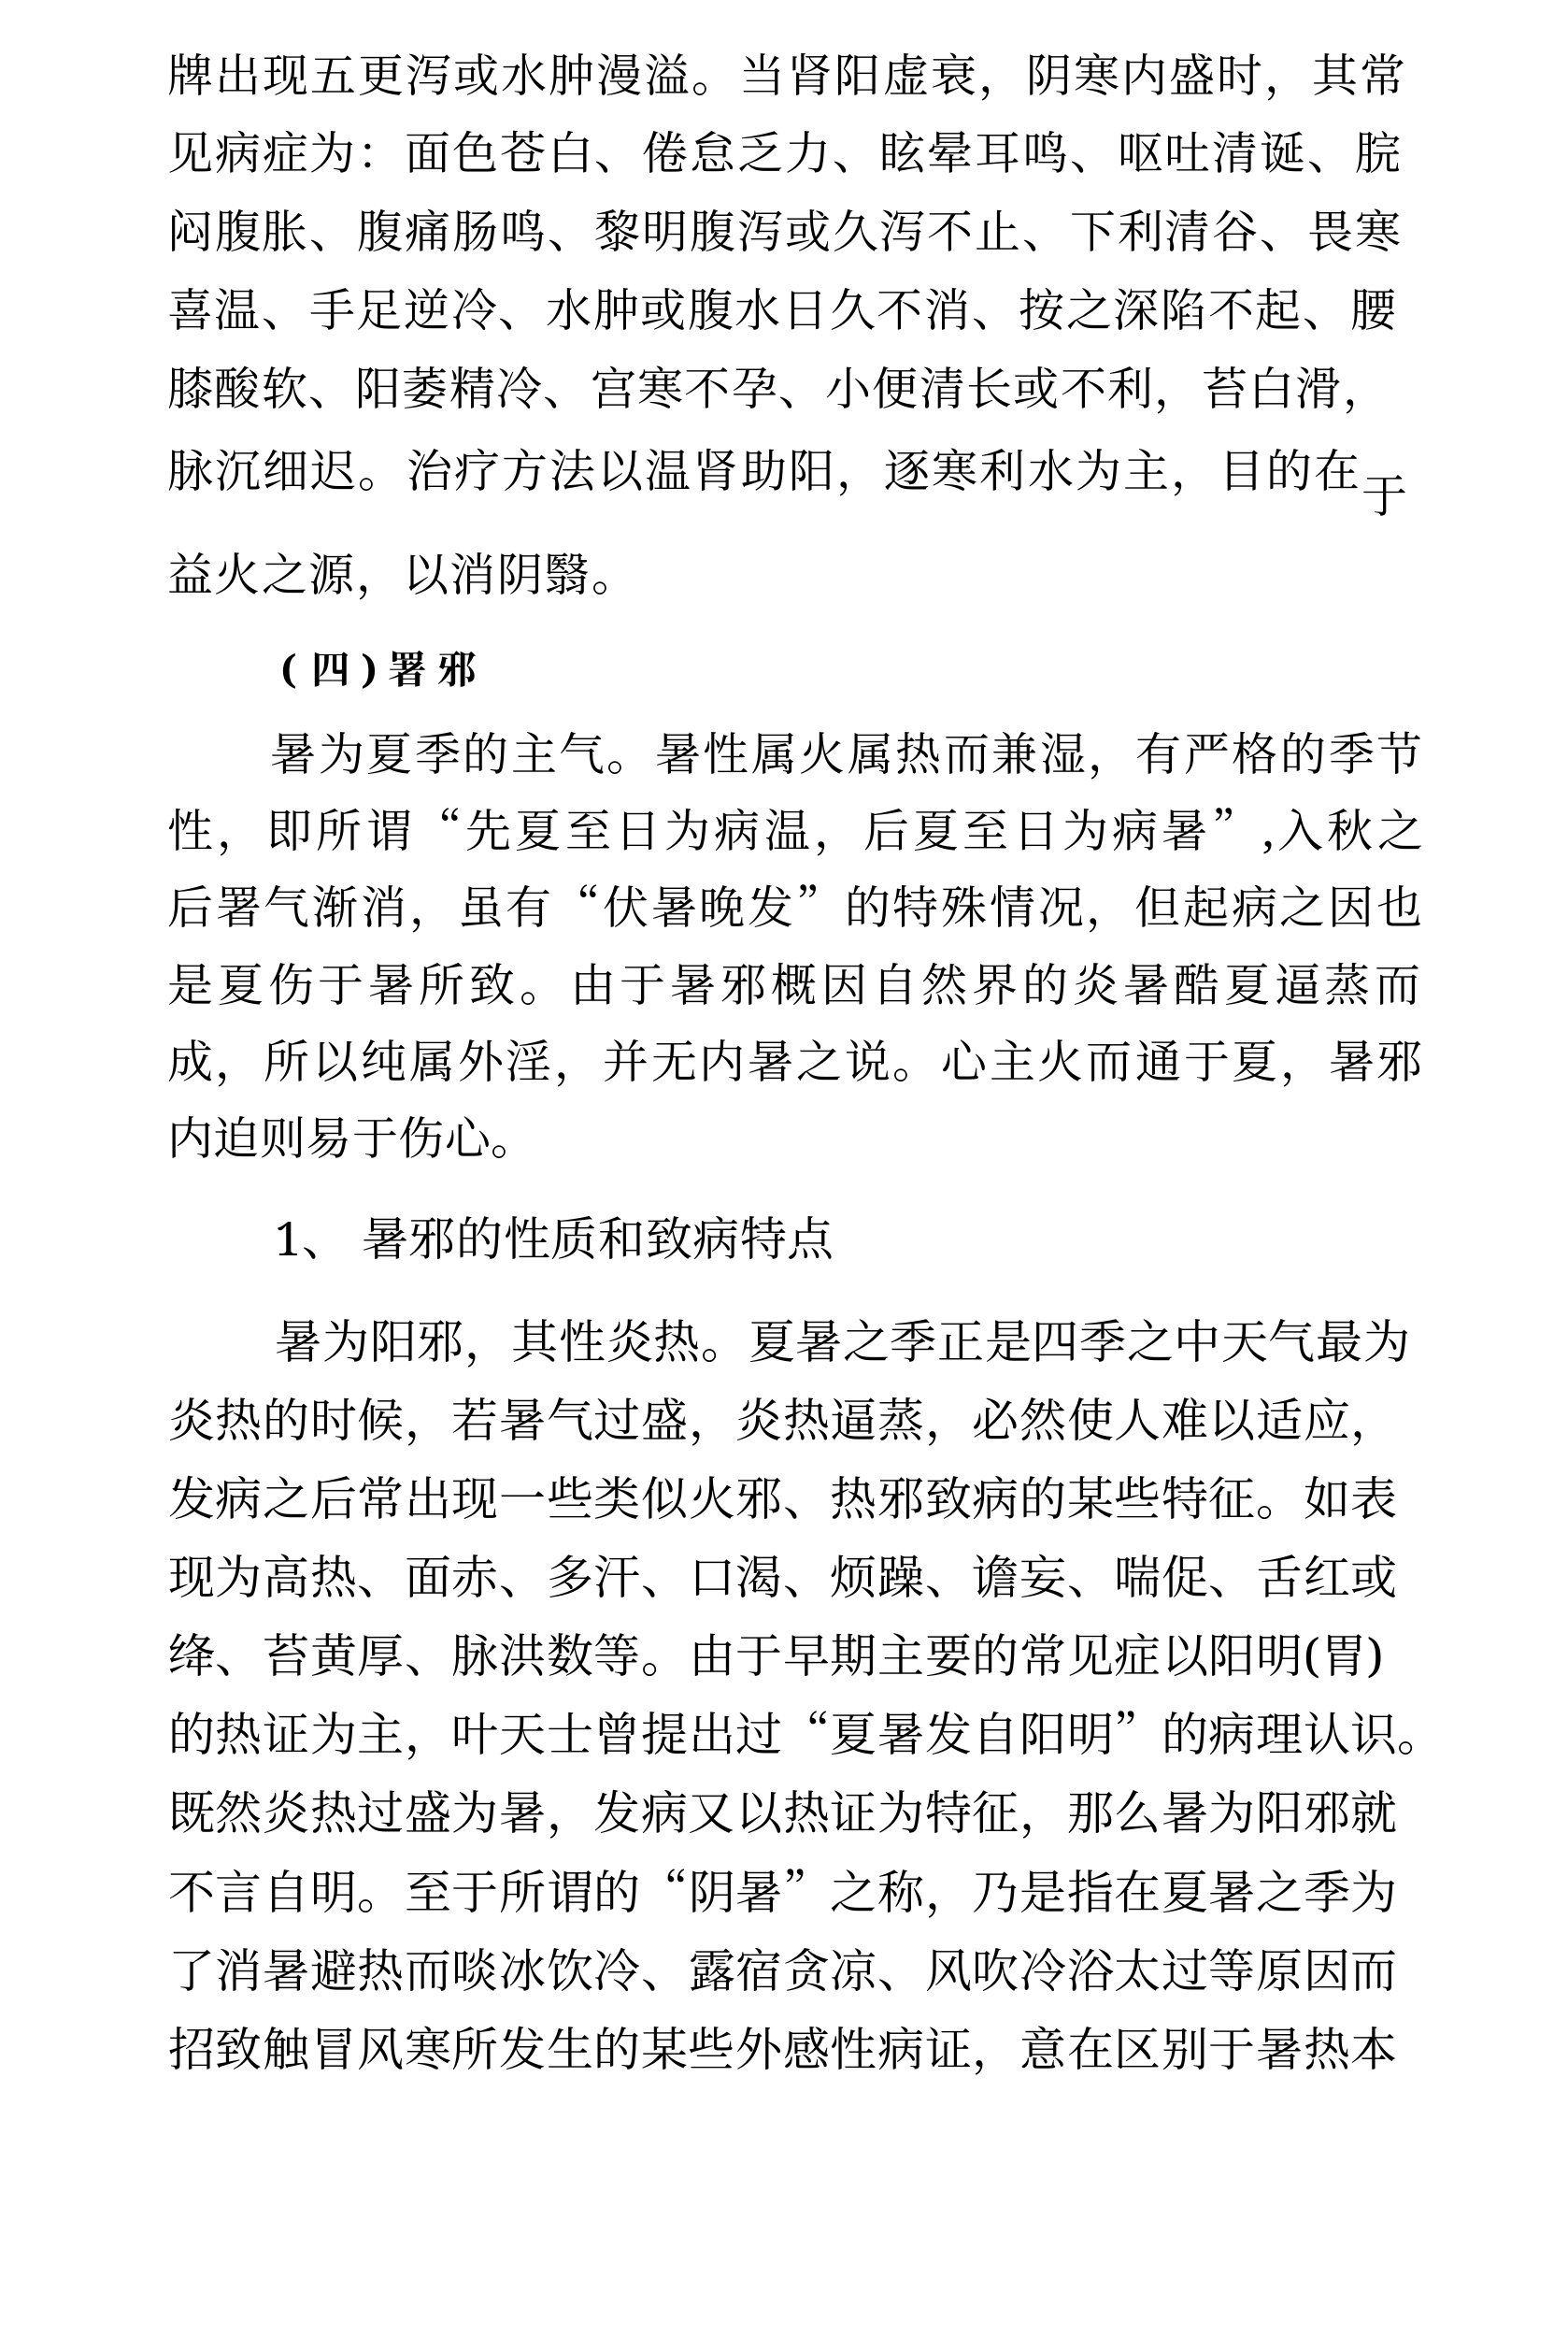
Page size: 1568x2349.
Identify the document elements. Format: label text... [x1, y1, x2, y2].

text ( 四 ) 署 邪 [280, 642, 1423, 694]
text 暑为夏季的主气。暑性属火属热而兼湿，有严格的季节性，即所谓“先夏至日为病温，后夏至日为病暑”,入秋之后署气渐消，虽有“伏暑晚发”的特殊情况，但起病之因也是夏伤于暑所致。由于暑邪概因自然界的炎暑酷夏逼蒸而成，所以纯属外淫，并无内暑之说。心主火而通于夏，暑邪内迫则易于伤心。 [167, 718, 1423, 1168]
text 1、 暑邪的性质和致病特点 [168, 1202, 1422, 1270]
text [168, 1305, 1422, 2079]
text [167, 39, 1419, 604]
